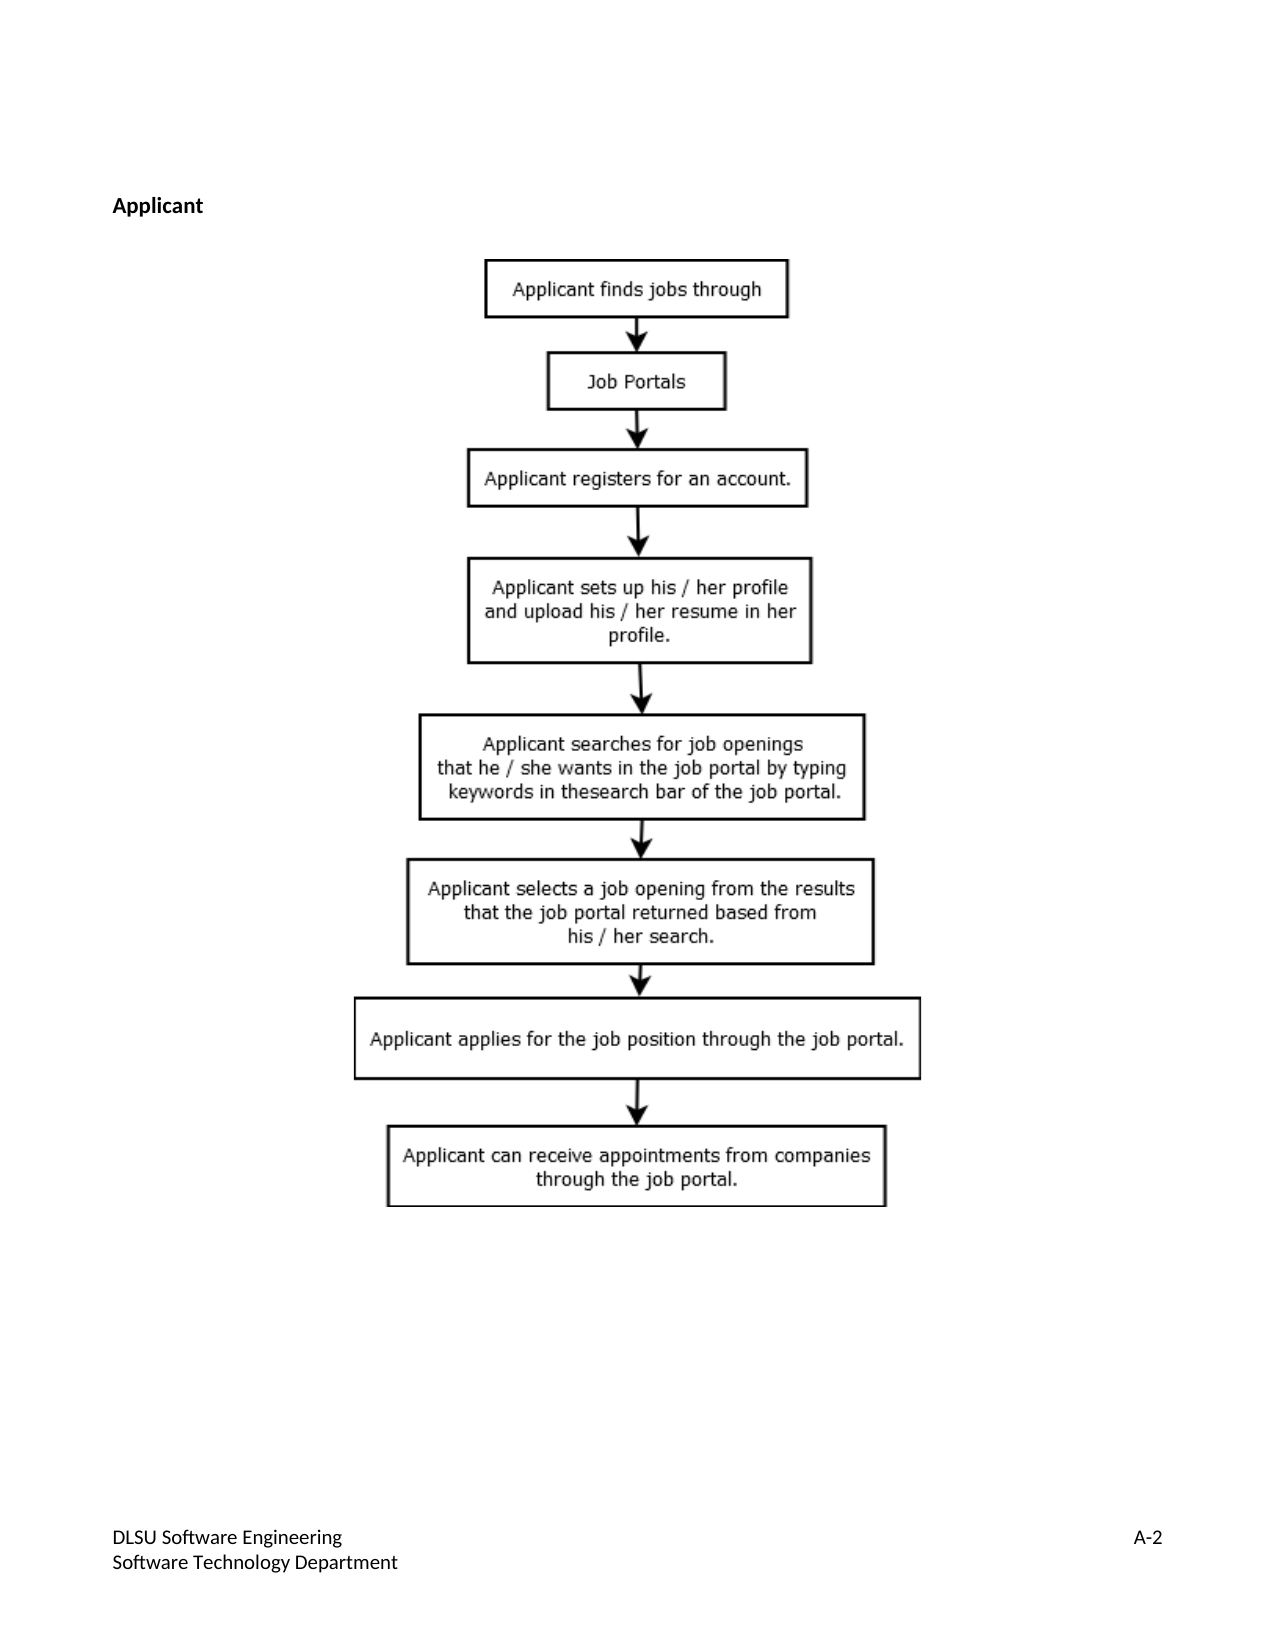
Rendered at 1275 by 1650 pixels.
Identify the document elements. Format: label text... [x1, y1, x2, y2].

picture [353, 259, 922, 1207]
text Applicant [112, 191, 1162, 219]
